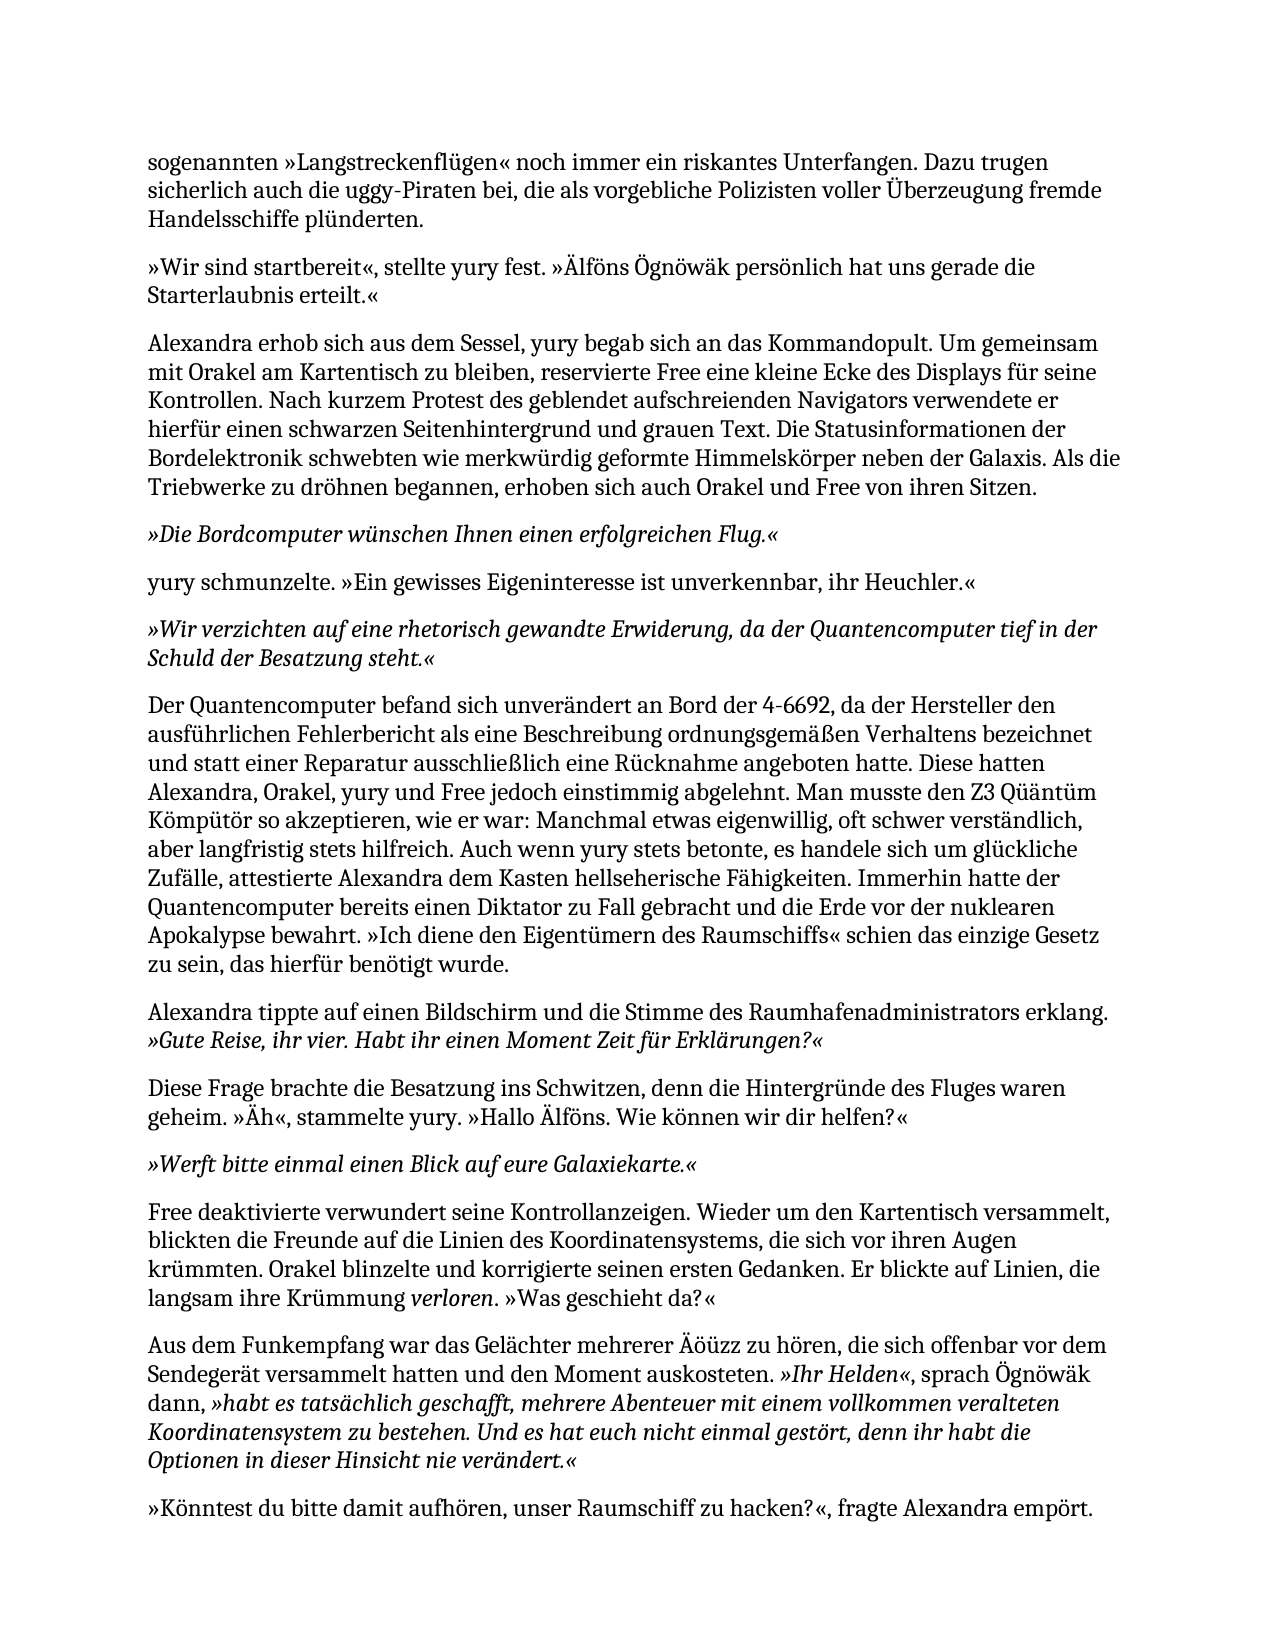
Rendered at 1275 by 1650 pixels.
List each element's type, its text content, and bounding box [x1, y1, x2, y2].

text Der Quantencomputer befand sich unverändert an Bord der 4-6692, da der Hersteller den ausführlichen Fehlerbericht als eine Beschreibung ordnungsgemäßen Verhaltens bezeichnet und statt einer Reparatur ausschließlich eine Rücknahme angeboten hatte. Diese hatten Alexandra, Orakel, yury und Free jedoch einstimmig abgelehnt. Man musste den Z3 Qüäntüm Kömpütör so akzeptieren, wie er war: Manchmal etwas eigenwillig, oft schwer verständlich, aber langfristig stets hilfreich. Auch wenn yury stets betonte, es handele sich um glückliche Zufälle, attestierte Alexandra dem Kasten hellseherische Fähigkeiten. Immerhin hatte der Quantencomputer bereits einen Diktator zu Fall gebracht und die Erde vor der nuklearen Apokalypse bewahrt. »Ich diene den Eigentümern des Raumschiffs« schien das einzige Gesetz zu sein, das hierfür benötigt wurde. [148, 691, 1127, 979]
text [148, 148, 1127, 234]
text Free deaktivierte verwundert seine Kontrollanzeigen. Wieder um den Kartentisch versammelt, blickten die Freunde auf die Linien des Koordinatensystems, die sich vor ihren Augen krümmten. Orakel blinzelte und korrigierte seinen ersten Gedanken. Er blickte auf Linien, die langsam ihre Krümmung verloren. »Was geschieht da?« [148, 1198, 1127, 1313]
text Diese Frage brachte die Besatzung ins Schwitzen, denn die Hintergründe des Fluges waren geheim. »Äh«, stammelte yury. »Hallo Älföns. Wie können wir dir helfen?« [148, 1074, 1127, 1131]
text Alexandra tippte auf einen Bildschirm und die Stimme des Raumhafenadministrators erklang. »Gute Reise, ihr vier. Habt ihr einen Moment Zeit für Erklärungen?« [148, 998, 1127, 1055]
text Aus dem Funkempfang war das Gelächter mehrerer Äöüzz zu hören, die sich offenbar vor dem Sendegerät versammelt hatten und den Moment auskosteten. »Ihr Helden«, sprach Ögnöwäk dann, »habt es tatsächlich geschafft, mehrere Abenteuer mit einem vollkommen veralteten Koordinatensystem zu bestehen. Und es hat euch nicht einmal gestört, denn ihr habt die Optionen in dieser Hinsicht nie verändert.« [148, 1331, 1127, 1475]
text »Könntest du bitte damit aufhören, unser Raumschiff zu hacken?«, fragte Alexandra empört. [148, 1494, 1127, 1523]
text »Wir sind startbereit«, stellte yury fest. »Älföns Ögnöwäk persönlich hat uns gerade die Starterlaubnis erteilt.« [148, 253, 1127, 310]
text »Wir verzichten auf eine rhetorisch gewandte Erwiderung, da der Quantencomputer tief in der Schuld der Besatzung steht.« [148, 615, 1127, 673]
text »Die Bordcomputer wünschen Ihnen einen erfolgreichen Flug.« [148, 520, 1127, 549]
text yury schmunzelte. »Ein gewisses Eigeninteresse ist unverkennbar, ihr Heuchler.« [148, 568, 1127, 596]
text »Werft bitte einmal einen Blick auf eure Galaxiekarte.« [148, 1150, 1127, 1179]
text Alexandra erhob sich aus dem Sessel, yury begab sich an das Kommandopult. Um gemeinsam mit Orakel am Kartentisch zu bleiben, reservierte Free eine kleine Ecke des Displays für seine Kontrollen. Nach kurzem Protest des geblendet aufschreienden Navigators verwendete er hierfür einen schwarzen Seitenhintergrund und grauen Text. Die Statusinformationen der Bordelektronik schwebten wie merkwürdig geformte Himmelskörper neben der Galaxis. Als die Triebwerke zu dröhnen begannen, erhoben sich auch Orakel und Free von ihren Sitzen. [148, 329, 1127, 501]
